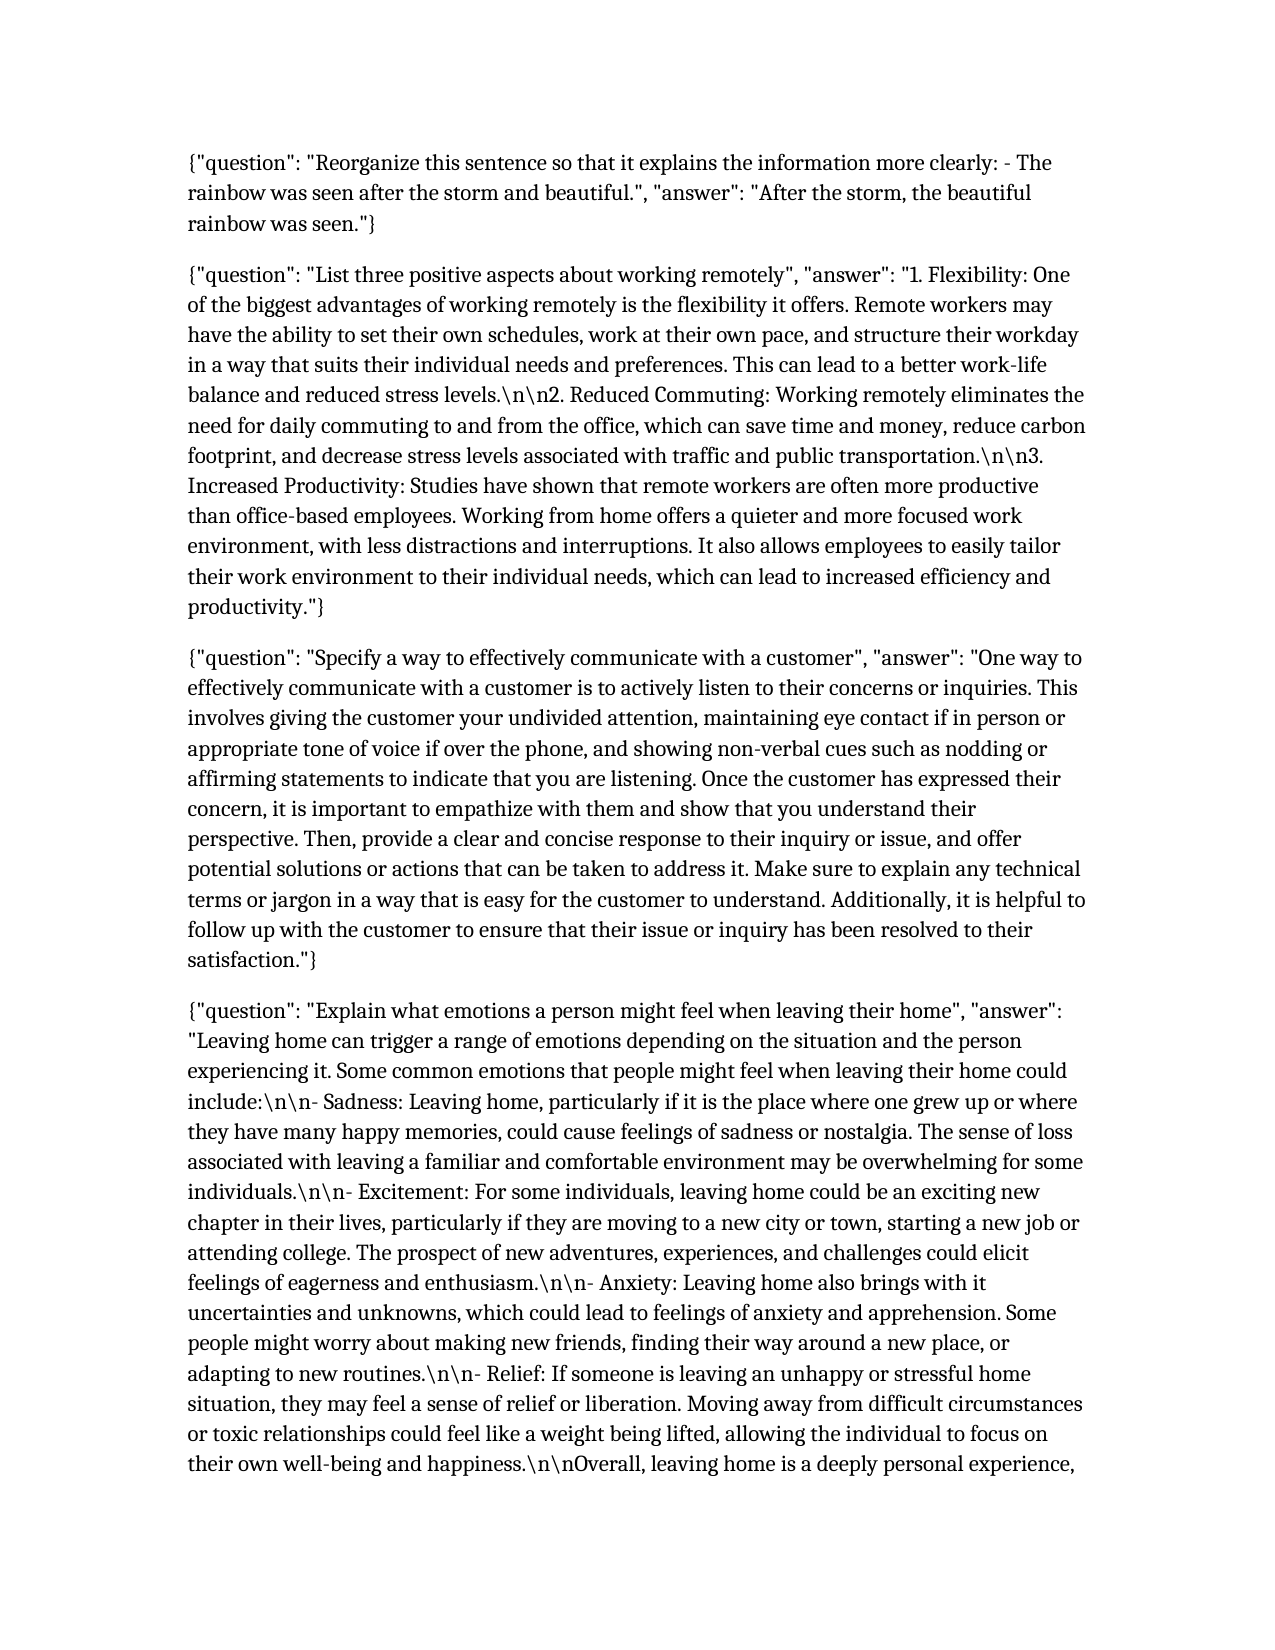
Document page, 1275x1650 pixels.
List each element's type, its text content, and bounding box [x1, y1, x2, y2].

text {"question": "List three positive aspects about working remotely", "answer": "1. Flexibility: One of the biggest advantages of working remotely is the flexibility it offers. Remote workers may have the ability to set their own schedules, work at their own pace, and structure their workday in a way that suits their individual needs and preferences. This can lead to a better work-life balance and reduced stress levels.\n\n2. Reduced Commuting: Working remotely eliminates the need for daily commuting to and from the office, which can save time and money, reduce carbon footprint, and decrease stress levels associated with traffic and public transportation.\n\n3. Increased Productivity: Studies have shown that remote workers are often more productive than office-based employees. Working from home offers a quieter and more focused work environment, with less distractions and interruptions. It also allows employees to easily tailor their work environment to their individual needs, which can lead to increased efficiency and productivity."} [187, 261, 1087, 620]
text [187, 998, 1087, 1477]
text {"question": "Reorganize this sentence so that it explains the information more clearly: - The rainbow was seen after the storm and beautiful.", "answer": "After the storm, the beautiful rainbow was seen."} [187, 150, 1087, 237]
text {"question": "Specify a way to effectively communicate with a customer", "answer": "One way to effectively communicate with a customer is to actively listen to their concerns or inquiries. This involves giving the customer your undivided attention, maintaining eye contact if in person or appropriate tone of voice if over the phone, and showing non-verbal cues such as nodding or affirming statements to indicate that you are listening. Once the customer has expressed their concern, it is important to empathize with them and show that you understand their perspective. Then, provide a clear and concise response to their inquiry or issue, and offer potential solutions or actions that can be taken to address it. Make sure to explain any technical terms or jargon in a way that is easy for the customer to understand. Additionally, it is helpful to follow up with the customer to ensure that their issue or inquiry has been resolved to their satisfaction."} [187, 645, 1087, 973]
